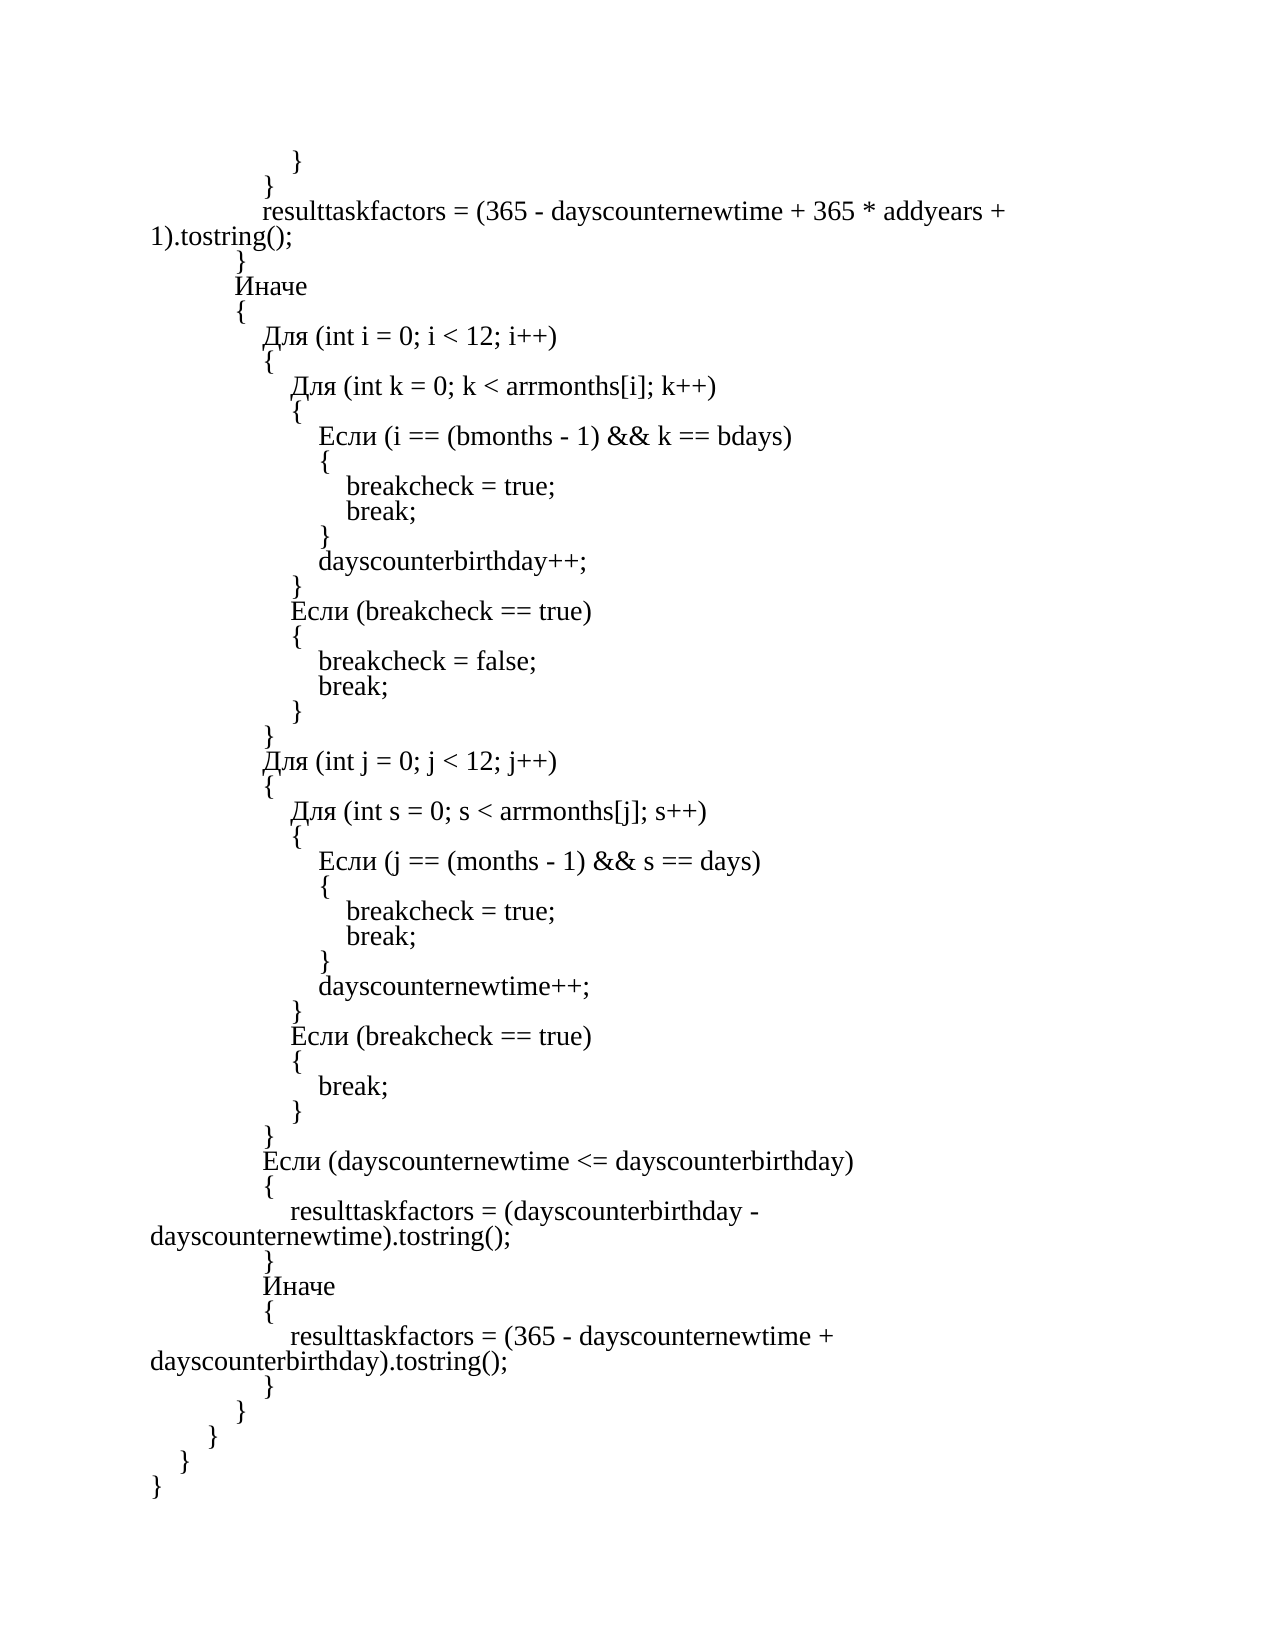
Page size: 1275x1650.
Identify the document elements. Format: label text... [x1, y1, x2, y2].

text Для (int s = 0; s < arrmonths[j]; s++) [150, 800, 1125, 825]
text Если (breakcheck == true) [150, 1025, 1125, 1050]
text } [150, 175, 1125, 200]
text { [150, 400, 1125, 425]
text } [150, 1400, 1125, 1425]
text resulttaskfactors = (365 - dayscounternewtime + dayscounterbirthday).tostring(); [150, 1325, 1125, 1375]
text } [150, 150, 1125, 175]
text Для (int i = 0; i < 12; i++) [150, 325, 1125, 350]
text Если (j == (months - 1) && s == days) [150, 850, 1125, 875]
text { [150, 350, 1125, 375]
text { [150, 625, 1125, 650]
text } [150, 1125, 1125, 1150]
text } [150, 575, 1125, 600]
text Если (i == (bmonths - 1) && k == bdays) [150, 425, 1125, 450]
text breakcheck = false; [150, 650, 1125, 675]
text } [150, 1425, 1125, 1450]
text break; [150, 925, 1125, 950]
text } [150, 1450, 1125, 1475]
text { [150, 825, 1125, 850]
text } [150, 1375, 1125, 1400]
text Для (int j = 0; j < 12; j++) [150, 750, 1125, 775]
text Иначе [150, 1275, 1125, 1300]
text { [150, 450, 1125, 475]
text Если (dayscounternewtime <= dayscounterbirthday) [150, 1150, 1125, 1175]
text dayscounterbirthday++; [150, 550, 1125, 575]
text } [150, 1250, 1125, 1275]
text } [150, 525, 1125, 550]
text } [150, 1475, 1125, 1500]
text } [150, 1100, 1125, 1125]
text resulttaskfactors = (dayscounterbirthday - dayscounternewtime).tostring(); [150, 1200, 1125, 1250]
text { [150, 775, 1125, 800]
text { [150, 300, 1125, 325]
text Для (int k = 0; k < arrmonths[i]; k++) [150, 375, 1125, 400]
text Если (breakcheck == true) [150, 600, 1125, 625]
text break; [150, 1075, 1125, 1100]
text { [150, 875, 1125, 900]
text } [150, 700, 1125, 725]
text { [150, 1050, 1125, 1075]
text breakcheck = true; [150, 475, 1125, 500]
text dayscounternewtime++; [150, 975, 1125, 1000]
text } [150, 250, 1125, 275]
text { [150, 1175, 1125, 1200]
text } [150, 950, 1125, 975]
text break; [150, 675, 1125, 700]
text } [150, 725, 1125, 750]
text } [150, 1000, 1125, 1025]
text Иначе [150, 275, 1125, 300]
text { [150, 1300, 1125, 1325]
text resulttaskfactors = (365 - dayscounternewtime + 365 * addyears + 1).tostring(); [150, 200, 1125, 250]
text break; [150, 500, 1125, 525]
text breakcheck = true; [150, 900, 1125, 925]
